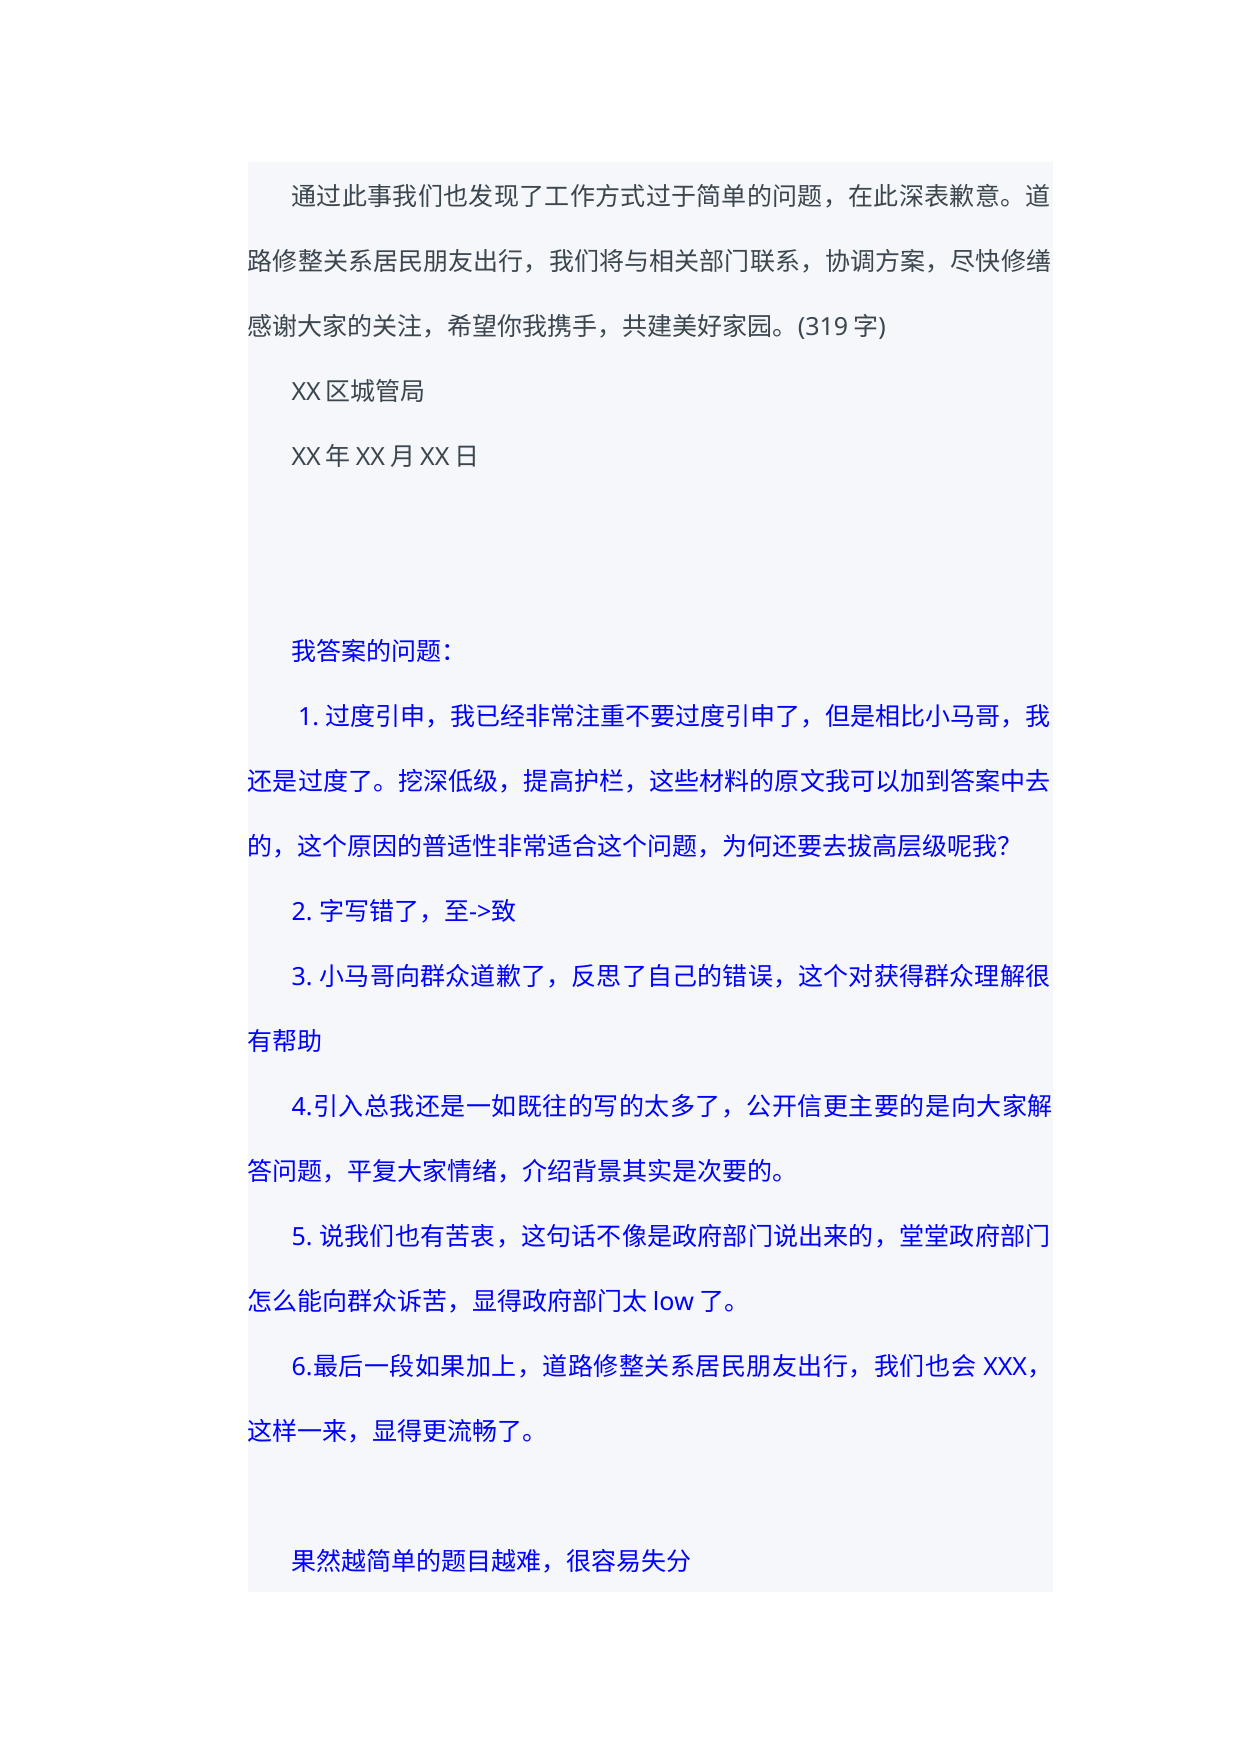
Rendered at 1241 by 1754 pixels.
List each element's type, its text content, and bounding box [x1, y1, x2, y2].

list XX区城管局 [248, 357, 1053, 422]
list 2. 字写错了，至->致 [248, 877, 1053, 942]
list XX年XX月XX日 [248, 422, 1053, 487]
list 4.引入总我还是一如既往的写的太多了，公开信更主要的是向大家解答问题，平复大家情绪，介绍背景其实是次要的。 [248, 1072, 1053, 1202]
list 3. 小马哥向群众道歉了，反思了自己的错误，这个对获得群众理解很有帮助 [248, 942, 1053, 1072]
list 通过此事我们也发现了工作方式过于简单的问题，在此深表歉意。道路修整关系居民朋友出行，我们将与相关部门联系，协调方案，尽快修缮感谢大家的关注，希望你我携手，共建美好家园。(319字) [248, 162, 1053, 357]
list 我答案的问题： [248, 617, 1053, 682]
list 6.最后一段如果加上，道路修整关系居民朋友出行，我们也会XXX，这样一来，显得更流畅了。 [248, 1332, 1053, 1462]
list 5. 说我们也有苦衷，这句话不像是政府部门说出来的，堂堂政府部门怎么能向群众诉苦，显得政府部门太low了。 [248, 1202, 1053, 1332]
list 1. 过度引申，我已经非常注重不要过度引申了，但是相比小马哥，我还是过度了。挖深低级，提高护栏，这些材料的原文我可以加到答案中去的，这个原因的普适性非常适合这个问题，为何还要去拔高层级呢我？ [248, 682, 1053, 877]
list 果然越简单的题目越难，很容易失分 [248, 1527, 1053, 1592]
